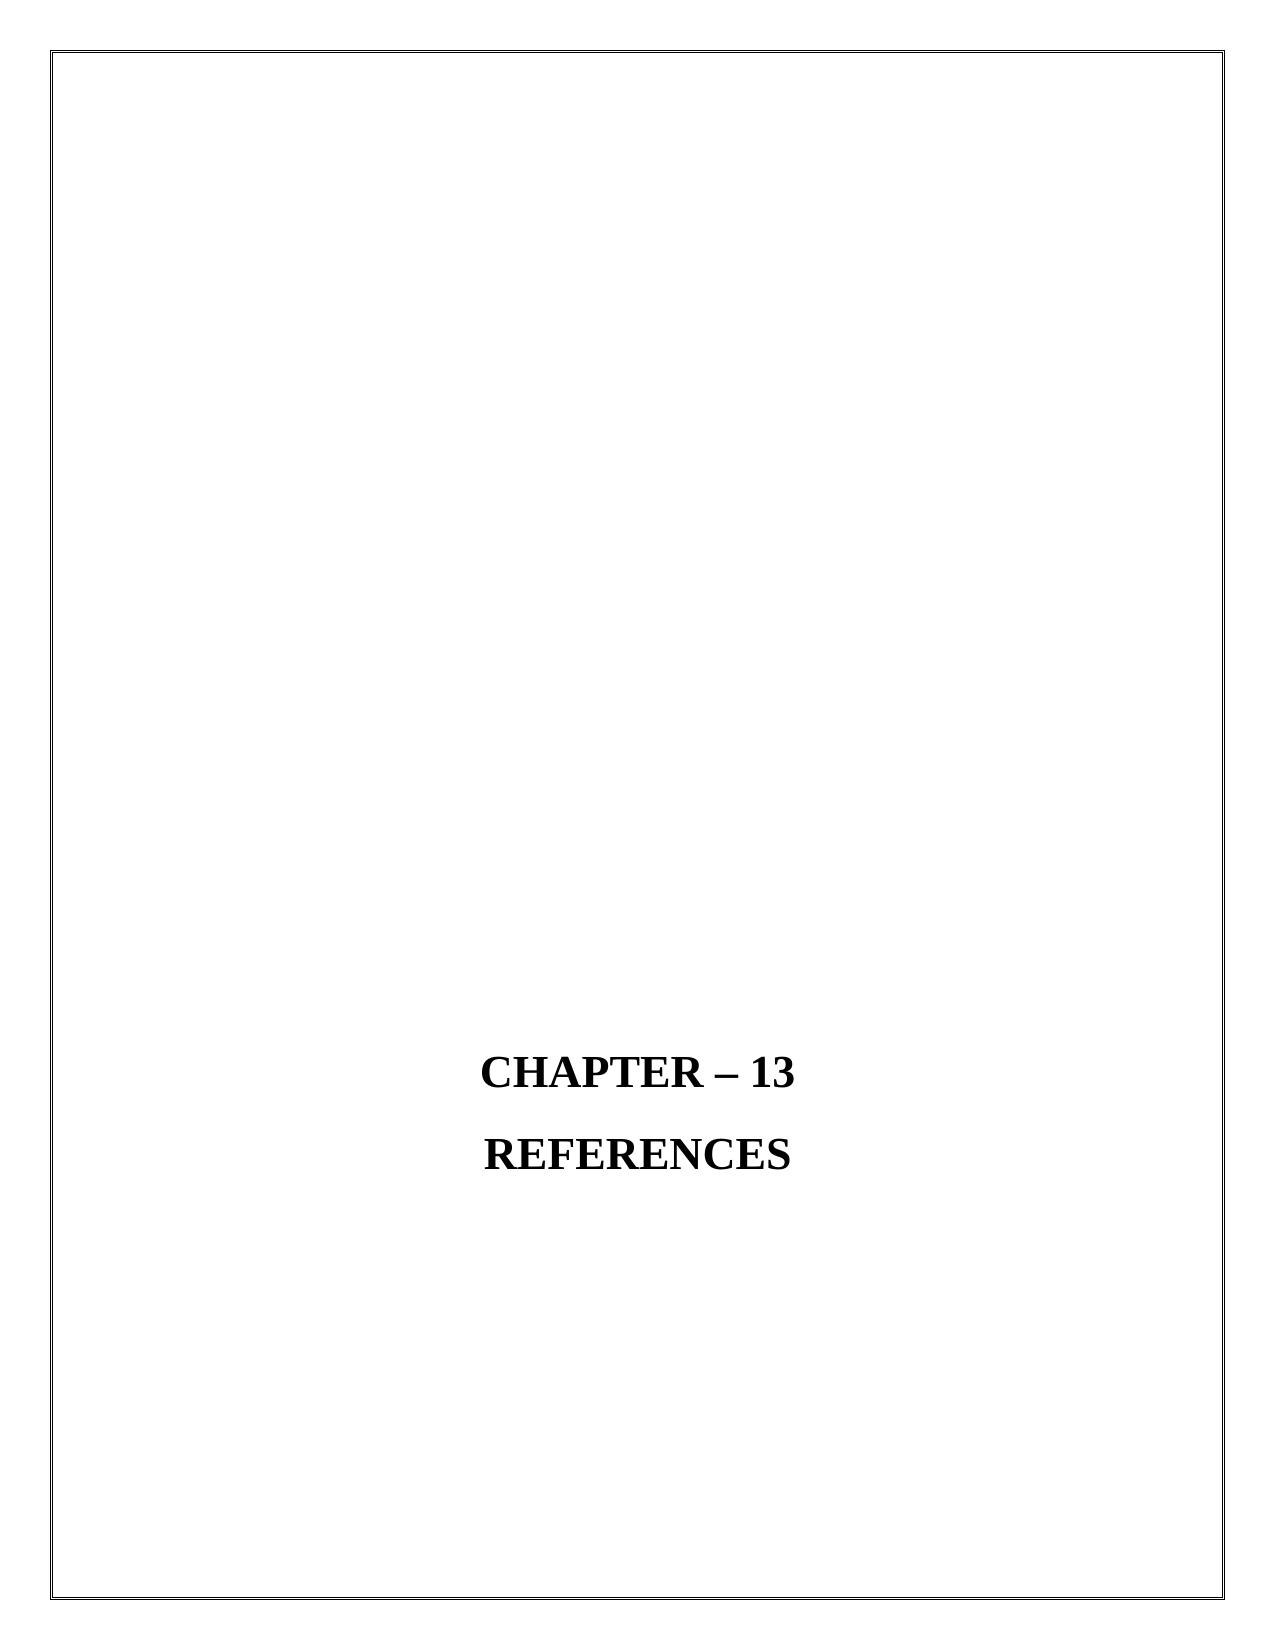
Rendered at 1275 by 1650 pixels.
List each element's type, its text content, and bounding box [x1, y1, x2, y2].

text CHAPTER – 13 [150, 1045, 1125, 1098]
text REFERENCES [150, 1126, 1125, 1179]
